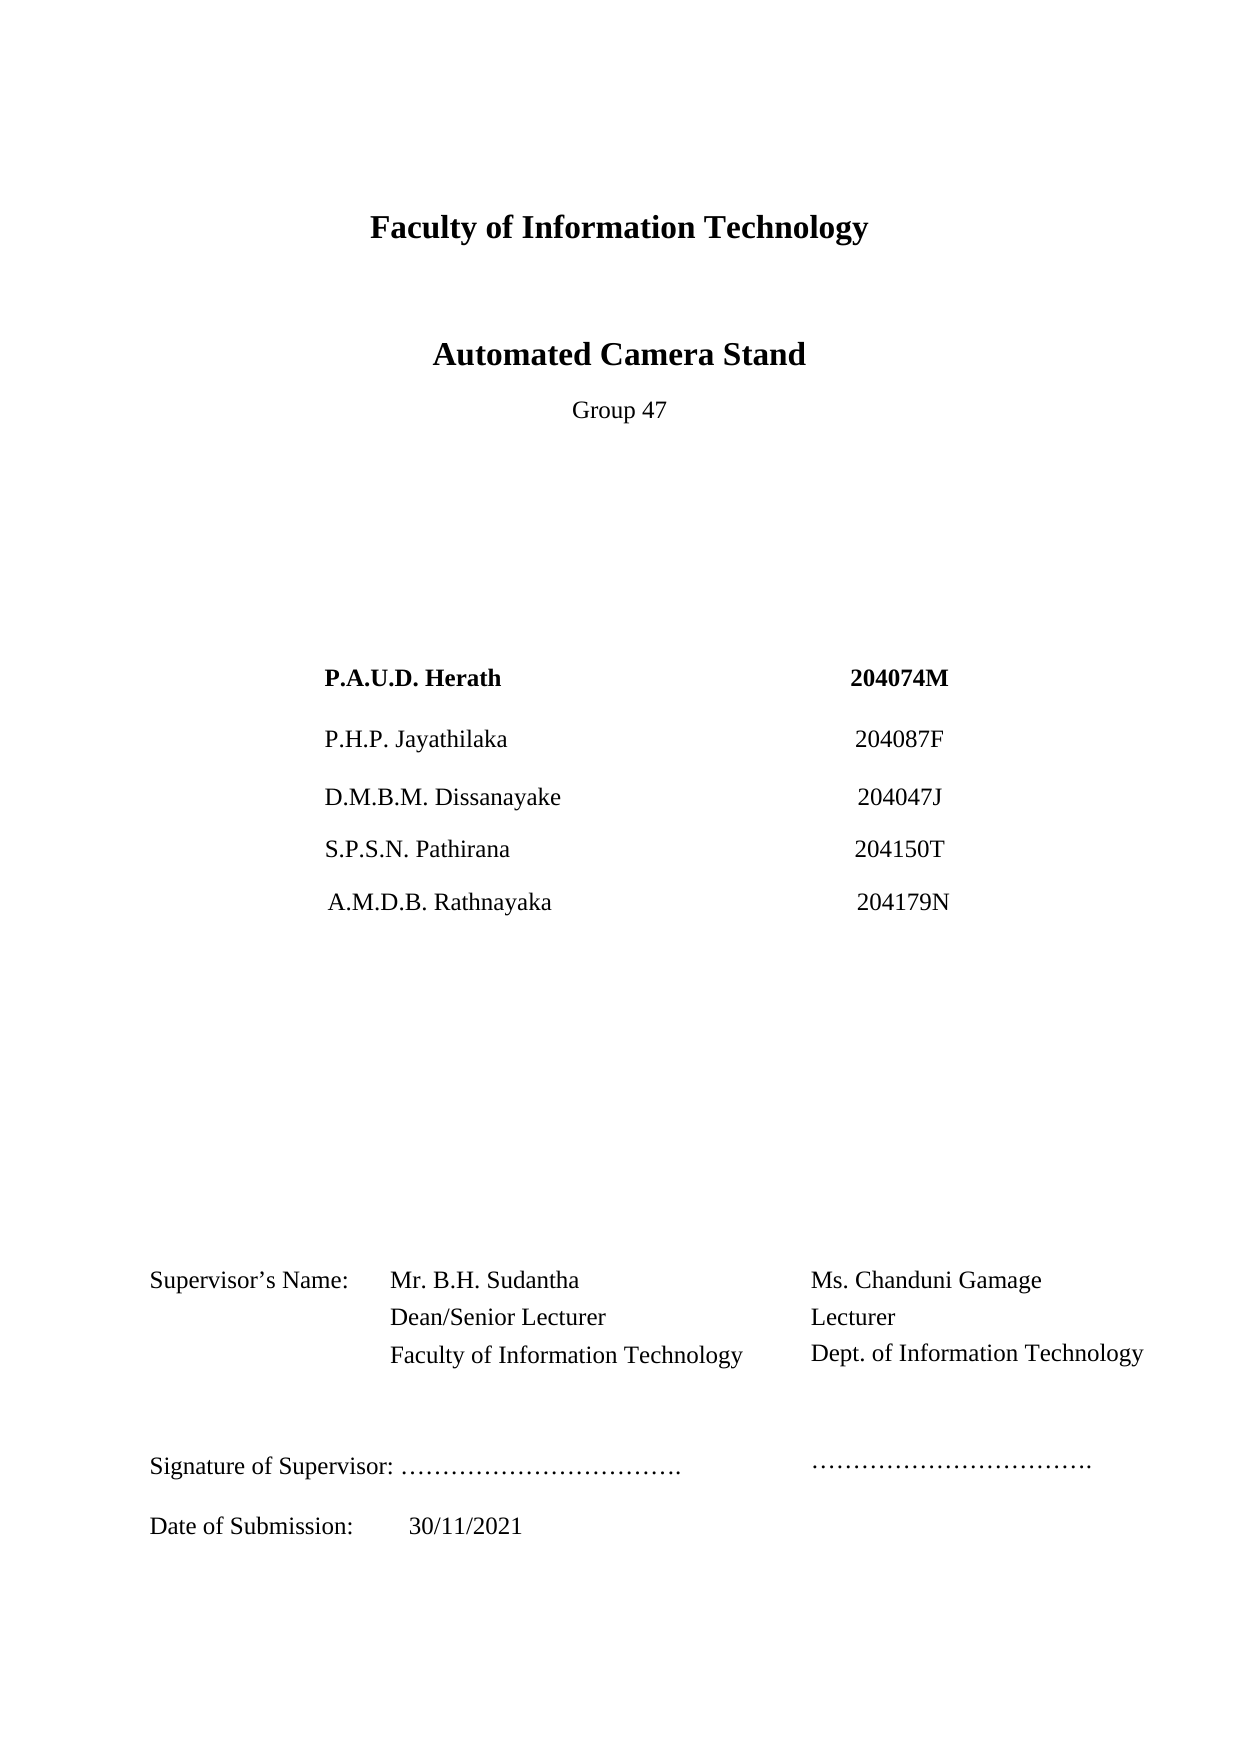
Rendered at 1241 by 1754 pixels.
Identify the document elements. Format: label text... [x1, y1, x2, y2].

table_cell Supervisor’s Name: Mr. B.H. Sudantha Dean/Senior Lecturer Faculty of Information Technology Signature of Supervisor: ……………………………. [149, 1259, 807, 1482]
table_cell S.P.S.N. Pathirana [149, 824, 807, 882]
table_cell D.M.B.M. Dissanayake [149, 766, 807, 824]
table_cell 204150T [807, 824, 1150, 882]
text Date of Submission: 30/11/2021 [149, 1511, 1089, 1540]
table_header 204074M [807, 657, 1150, 708]
table_cell 204179N [807, 882, 1150, 1259]
text Group 47 [149, 395, 1089, 424]
table_cell P.H.P. Jayathilaka [149, 709, 807, 766]
text Faculty of Information Technology [370, 207, 1089, 246]
table_header P.A.U.D. Herath [149, 657, 807, 708]
table_cell Ms. Chanduni Gamage Lecturer Dept. of Information Technology ……………………………. [807, 1259, 1150, 1482]
table_cell A.M.D.B. Rathnayaka [149, 882, 807, 1259]
text Automated Camera Stand [149, 334, 1089, 372]
table_cell 204047J [807, 766, 1150, 824]
table_cell 204087F [807, 709, 1150, 766]
